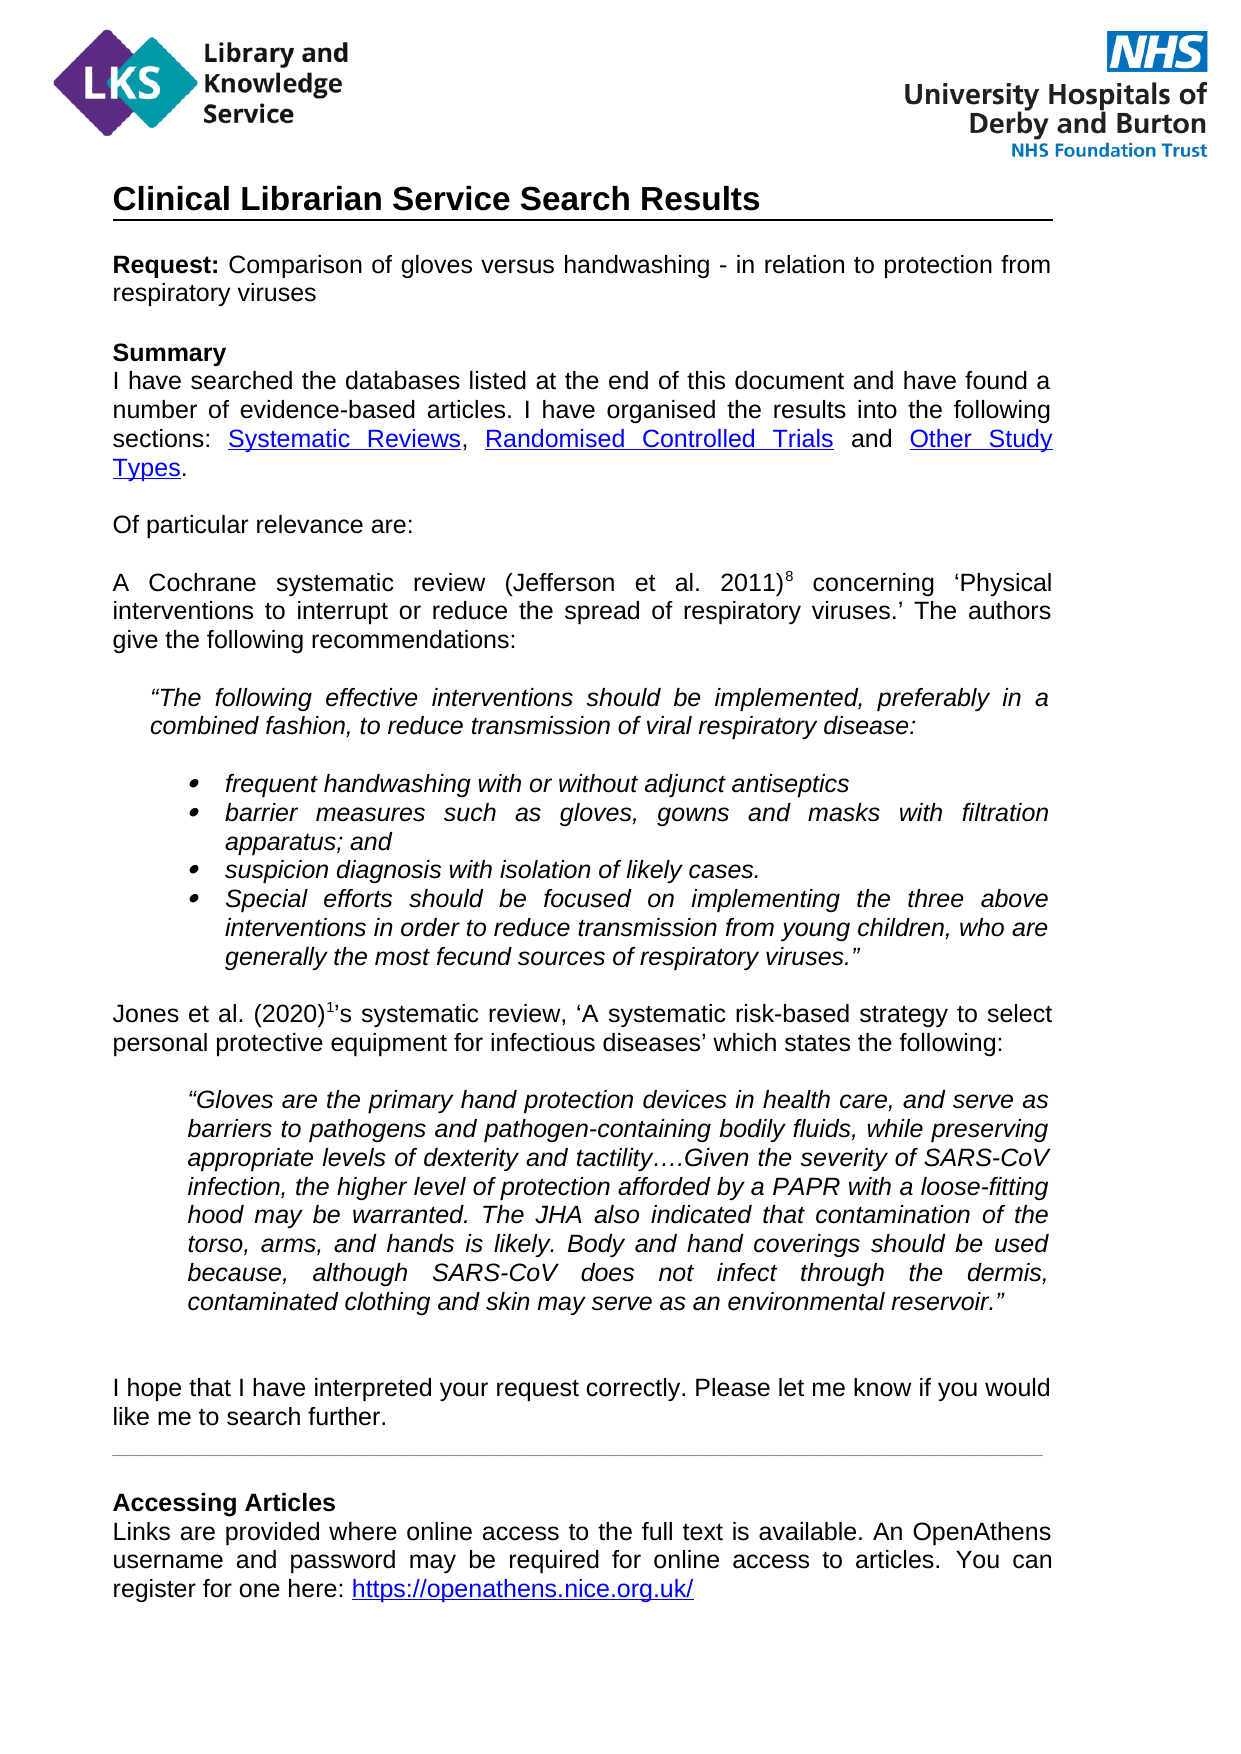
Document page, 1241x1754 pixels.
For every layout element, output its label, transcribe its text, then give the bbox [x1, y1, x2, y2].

picture [40, 17, 361, 149]
list suspicion diagnosis with isolation of likely cases. [187, 855, 1053, 884]
text Request: Comparison of gloves versus handwashing - in relation to protection from respiratory viruses [112, 249, 1053, 307]
text I hope that I have interpreted your request correctly. Please let me know if you would like me to search further. [112, 1373, 1053, 1431]
text A Cochrane systematic review (Jefferson et al. 2011)8 concerning ‘Physical interventions to interrupt or reduce the spread of respiratory viruses.’ The authors give the following recommendations: [112, 568, 1053, 654]
text “The following effective interventions should be implemented, preferably in a combined fashion, to reduce transmission of viral respiratory disease: [150, 683, 1053, 740]
list barrier measures such as gloves, gowns and masks with filtration apparatus; and [187, 798, 1053, 855]
text Accessing Articles [112, 1488, 1053, 1517]
text ___________________________________________________________________ [112, 1431, 1053, 1459]
list Special efforts should be focused on implementing the three above interventions in order to reduce transmission from young children, who are generally the most fecund sources of respiratory viruses.” [187, 884, 1053, 971]
list frequent handwashing with or without adjunct antiseptics [187, 769, 1053, 798]
text Links are provided where online access to the full text is available. An OpenAthens username and password may be required for online access to articles. You can register for one here: https://openathens.nice.org.uk/ [112, 1517, 1053, 1603]
text I have searched the databases listed at the end of this document and have found a number of evidence-based articles. I have organised the results into the following sections: Systematic Reviews, Randomised Controlled Trials and Other Study Types. [112, 366, 1053, 481]
text Jones et al. (2020)1’s systematic review, ‘A systematic risk-based strategy to select personal protective equipment for infectious diseases’ which states the following: [112, 999, 1053, 1057]
text Summary [112, 338, 1053, 366]
picture [825, 31, 1213, 157]
text “Gloves are the primary hand protection devices in health care, and serve as barriers to pathogens and pathogen-containing bodily fluids, while preserving appropriate levels of dexterity and tactility….Given the severity of SARS-CoV infection, the higher level of protection afforded by a PAPR with a loose-fitting hood may be warranted. The JHA also indicated that contamination of the torso, arms, and hands is likely. Body and hand coverings should be used because, although SARS-CoV does not infect through the dermis, contaminated clothing and skin may serve as an environmental reservoir.” [187, 1086, 1053, 1316]
text Clinical Librarian Service Search Results [112, 179, 1053, 221]
text Of particular relevance are: [112, 510, 1053, 539]
